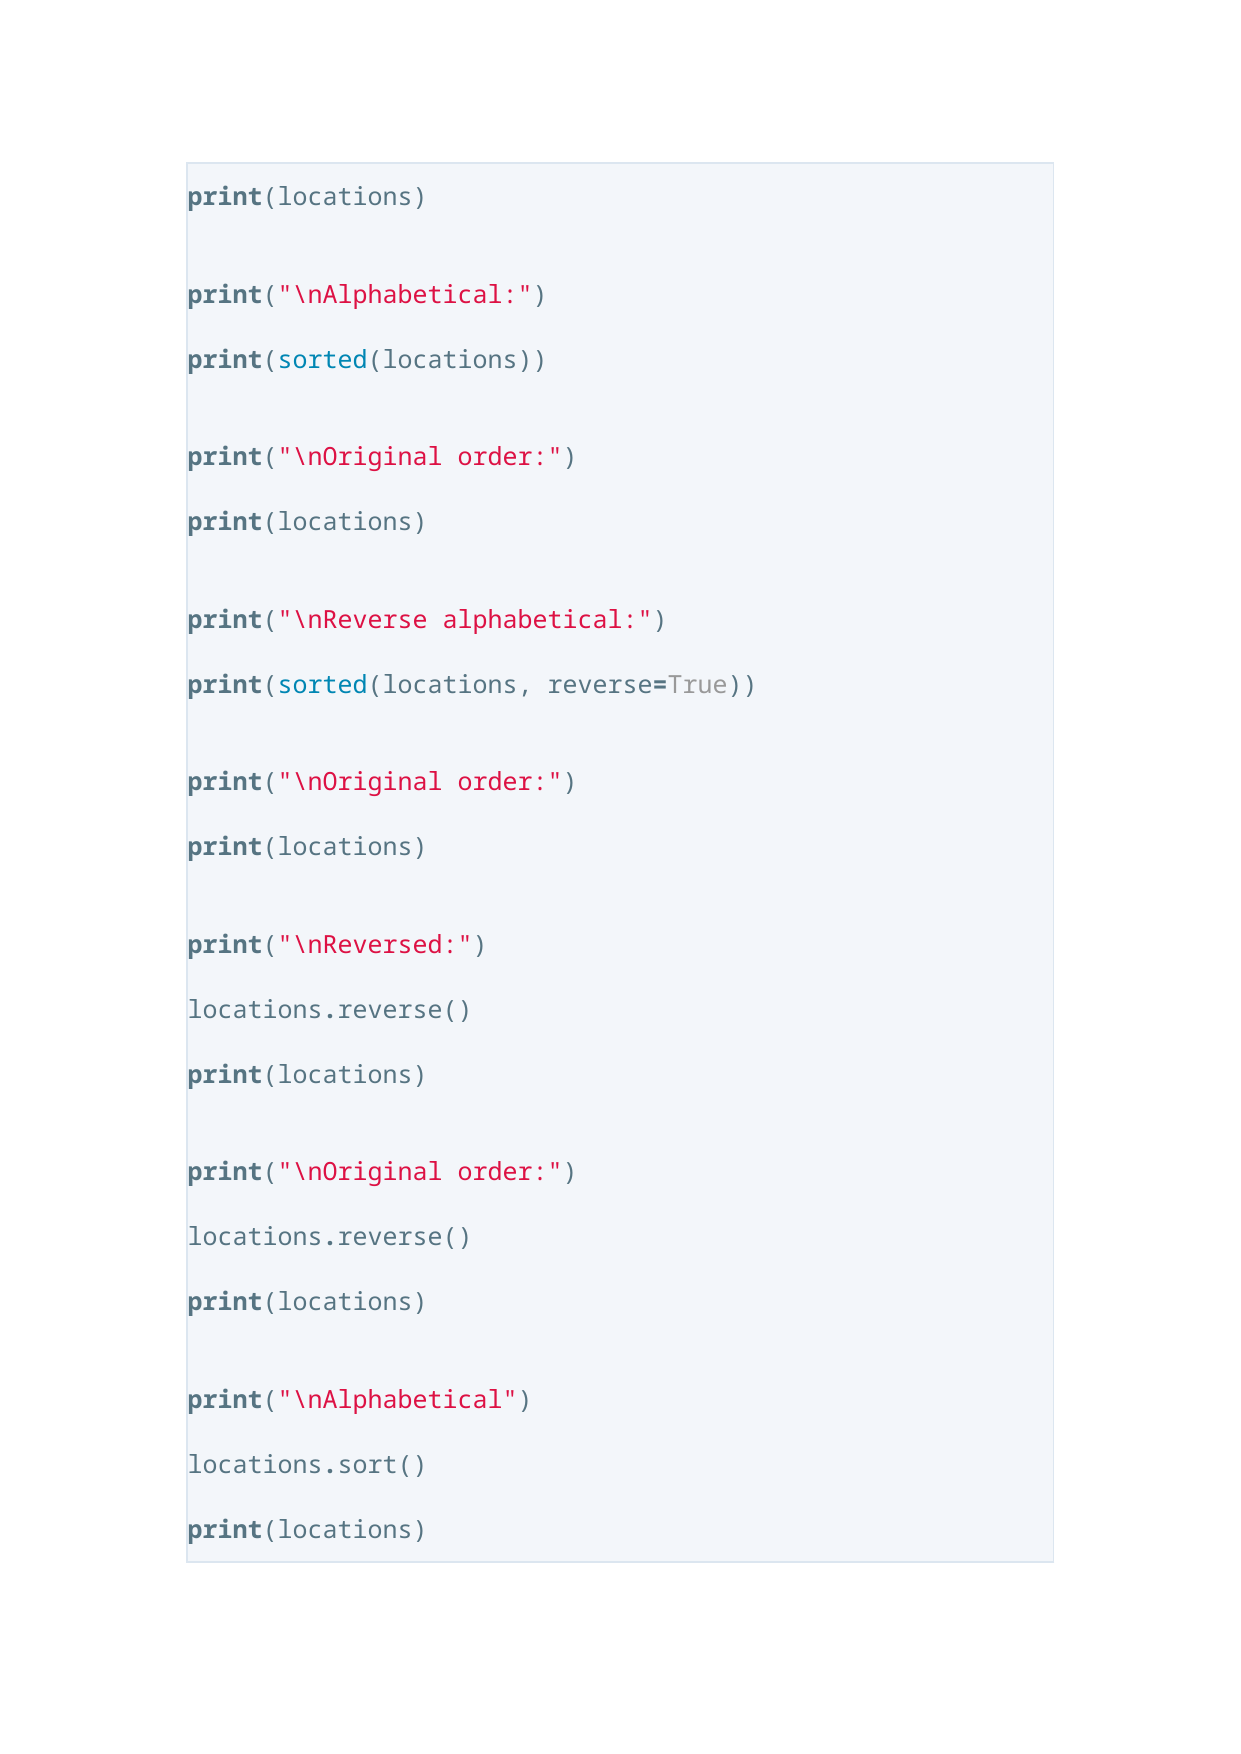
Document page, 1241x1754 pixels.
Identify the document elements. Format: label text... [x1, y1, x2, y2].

text print("\nOriginal order:") [188, 1138, 1053, 1203]
text print("\nReverse alphabetical:") [188, 586, 1053, 651]
text print("\nOriginal order:") [188, 748, 1053, 813]
text locations.sort() [188, 1431, 1053, 1494]
text print(locations) [188, 1268, 1053, 1333]
text print("\nReversed:") [188, 911, 1053, 976]
text print(sorted(locations, reverse=True)) [188, 651, 1053, 716]
text print(locations) [188, 164, 1053, 228]
text print(locations) [188, 1041, 1053, 1106]
text print("\nAlphabetical") [188, 1366, 1053, 1431]
text print(locations) [188, 813, 1053, 878]
text print(locations) [188, 1494, 1053, 1561]
text print(sorted(locations)) [188, 326, 1053, 391]
text locations.reverse() [188, 976, 1053, 1041]
text print("\nOriginal order:") [188, 423, 1053, 488]
text print("\nAlphabetical:") [188, 261, 1053, 326]
text locations.reverse() [188, 1203, 1053, 1268]
text print(locations) [188, 488, 1053, 553]
